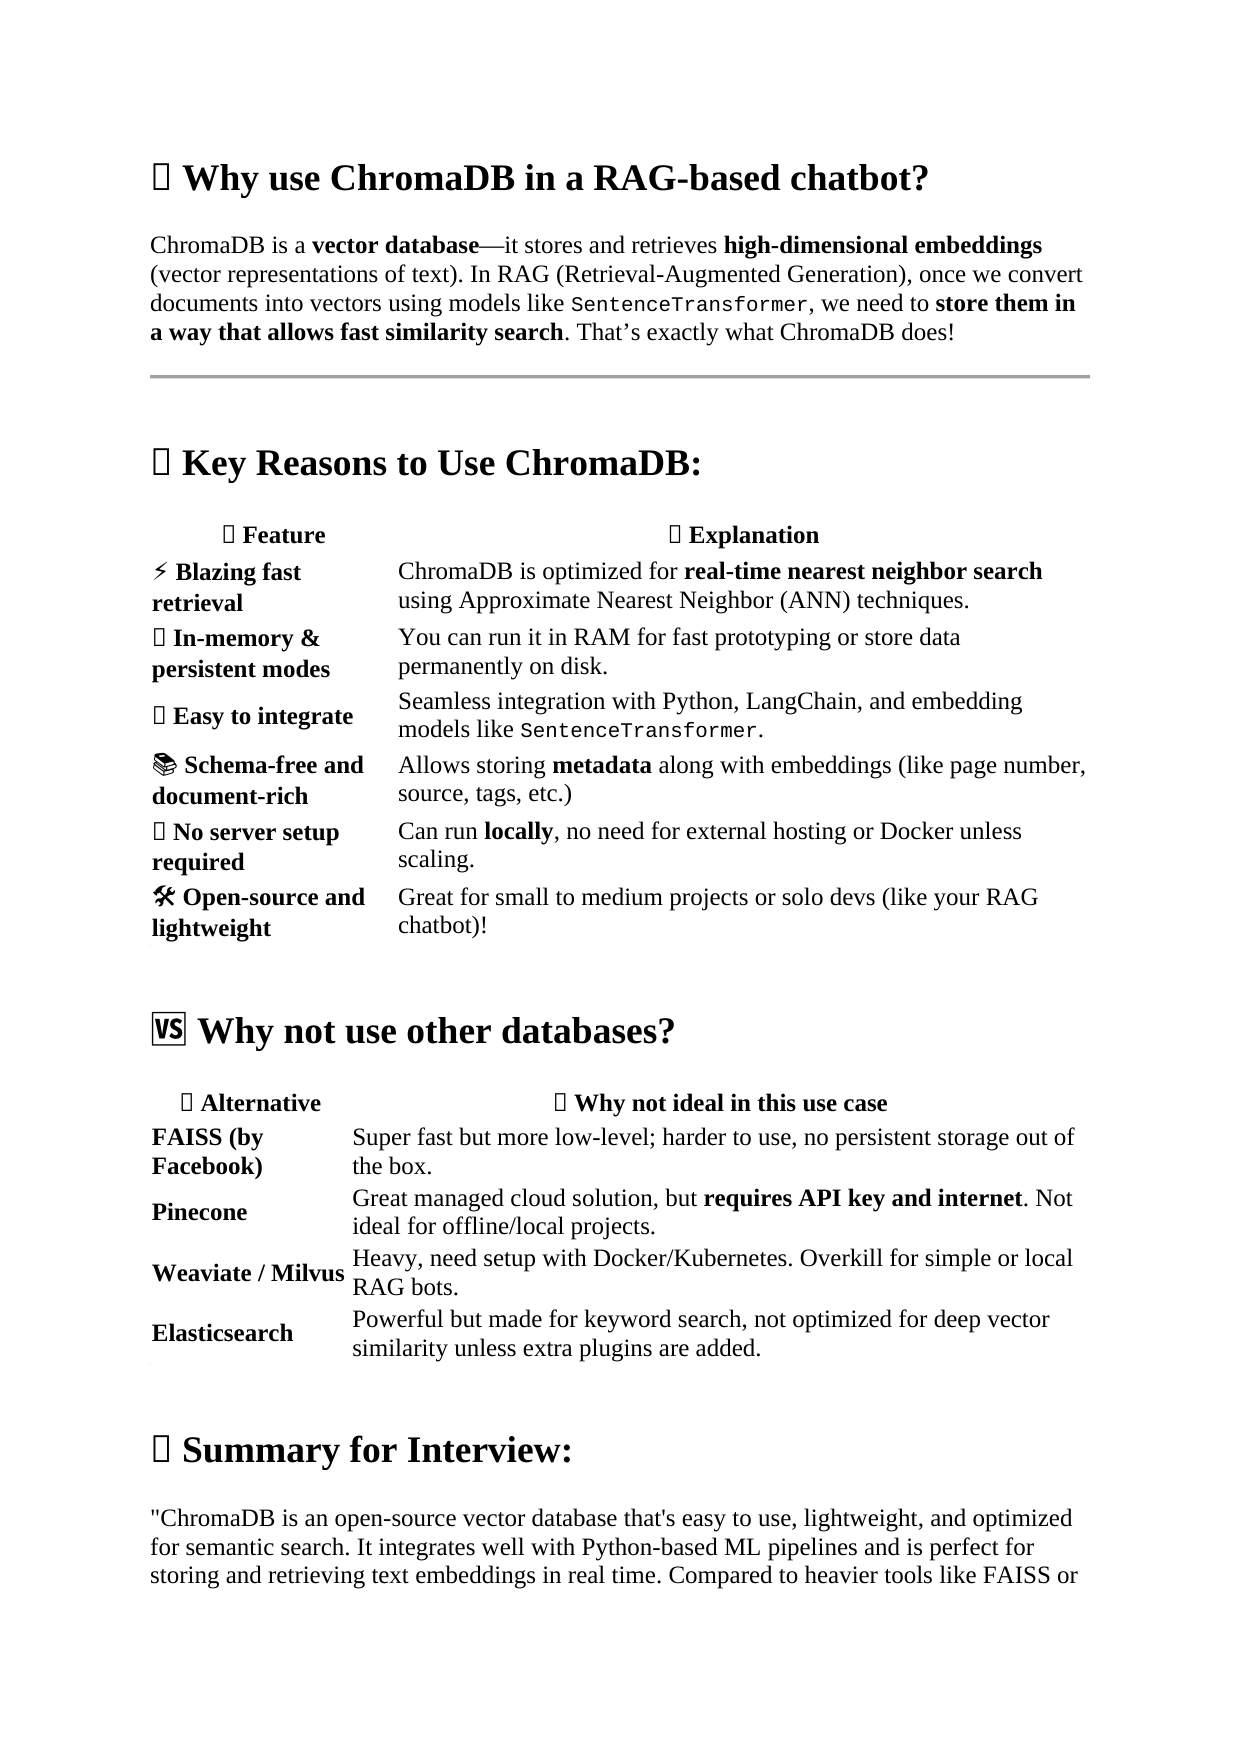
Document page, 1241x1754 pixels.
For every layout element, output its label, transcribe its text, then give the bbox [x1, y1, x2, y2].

table_cell Powerful but made for keyword search, not optimized for deep vector similarity unless extra plugins are added. [350, 1303, 1090, 1363]
table_cell ⚡ Blazing fast retrieval [150, 552, 396, 618]
table_cell 🧩 Easy to integrate [150, 684, 396, 746]
text 🆚 Why not use other databases? [150, 1003, 1090, 1054]
table_cell ChromaDB is optimized for real-time nearest neighbor search using Approximate Nearest Neighbor (ANN) techniques. [396, 552, 1090, 618]
text 🎯 Summary for Interview: [150, 1423, 1090, 1474]
text 🔥 Key Reasons to Use ChromaDB: [150, 435, 1090, 486]
table_cell Allows storing metadata along with embeddings (like page number, source, tags, etc.) [396, 746, 1090, 812]
table_cell 📚 Schema-free and document-rich [150, 746, 396, 812]
table_cell Can run locally, no need for external hosting or Docker unless scaling. [396, 812, 1090, 877]
table_header 🚫 Why not ideal in this use case [350, 1083, 1090, 1121]
table_cell Weaviate / Milvus [150, 1242, 350, 1302]
text ChromaDB is a vector database—it stores and retrieves high-dimensional embeddings (vector representations of text). In RAG (Retrieval-Augmented Generation), once we convert documents into vectors using models like SentenceTransformer, we need to store them in a way that allows fast similarity search. That’s exactly what ChromaDB does! [150, 230, 1090, 346]
table_cell Pinecone [150, 1181, 350, 1242]
table_cell Great for small to medium projects or solo devs (like your RAG chatbot)! [396, 878, 1090, 943]
table_cell Seamless integration with Python, LangChain, and embedding models like SentenceTransformer. [396, 684, 1090, 746]
table_cell 🧠 In-memory & persistent modes [150, 618, 396, 684]
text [150, 1503, 1090, 1589]
table_cell You can run it in RAM for fast prototyping or store data permanently on disk. [396, 618, 1090, 684]
table_header ❌ Alternative [150, 1083, 350, 1121]
table_cell Elasticsearch [150, 1303, 350, 1363]
table_cell FAISS (by Facebook) [150, 1121, 350, 1181]
table_cell Super fast but more low-level; harder to use, no persistent storage out of the box. [350, 1121, 1090, 1181]
table_cell 🛠️ Open-source and lightweight [150, 878, 396, 943]
table_cell Heavy, need setup with Docker/Kubernetes. Overkill for simple or local RAG bots. [350, 1242, 1090, 1302]
table_cell 🔧 No server setup required [150, 812, 396, 877]
table_header 💬 Explanation [396, 515, 1090, 552]
text 🧠 Why use ChromaDB in a RAG-based chatbot? [150, 150, 1090, 201]
table_header ✅ Feature [150, 515, 396, 552]
table_cell Great managed cloud solution, but requires API key and internet. Not ideal for offline/local projects. [350, 1181, 1090, 1242]
